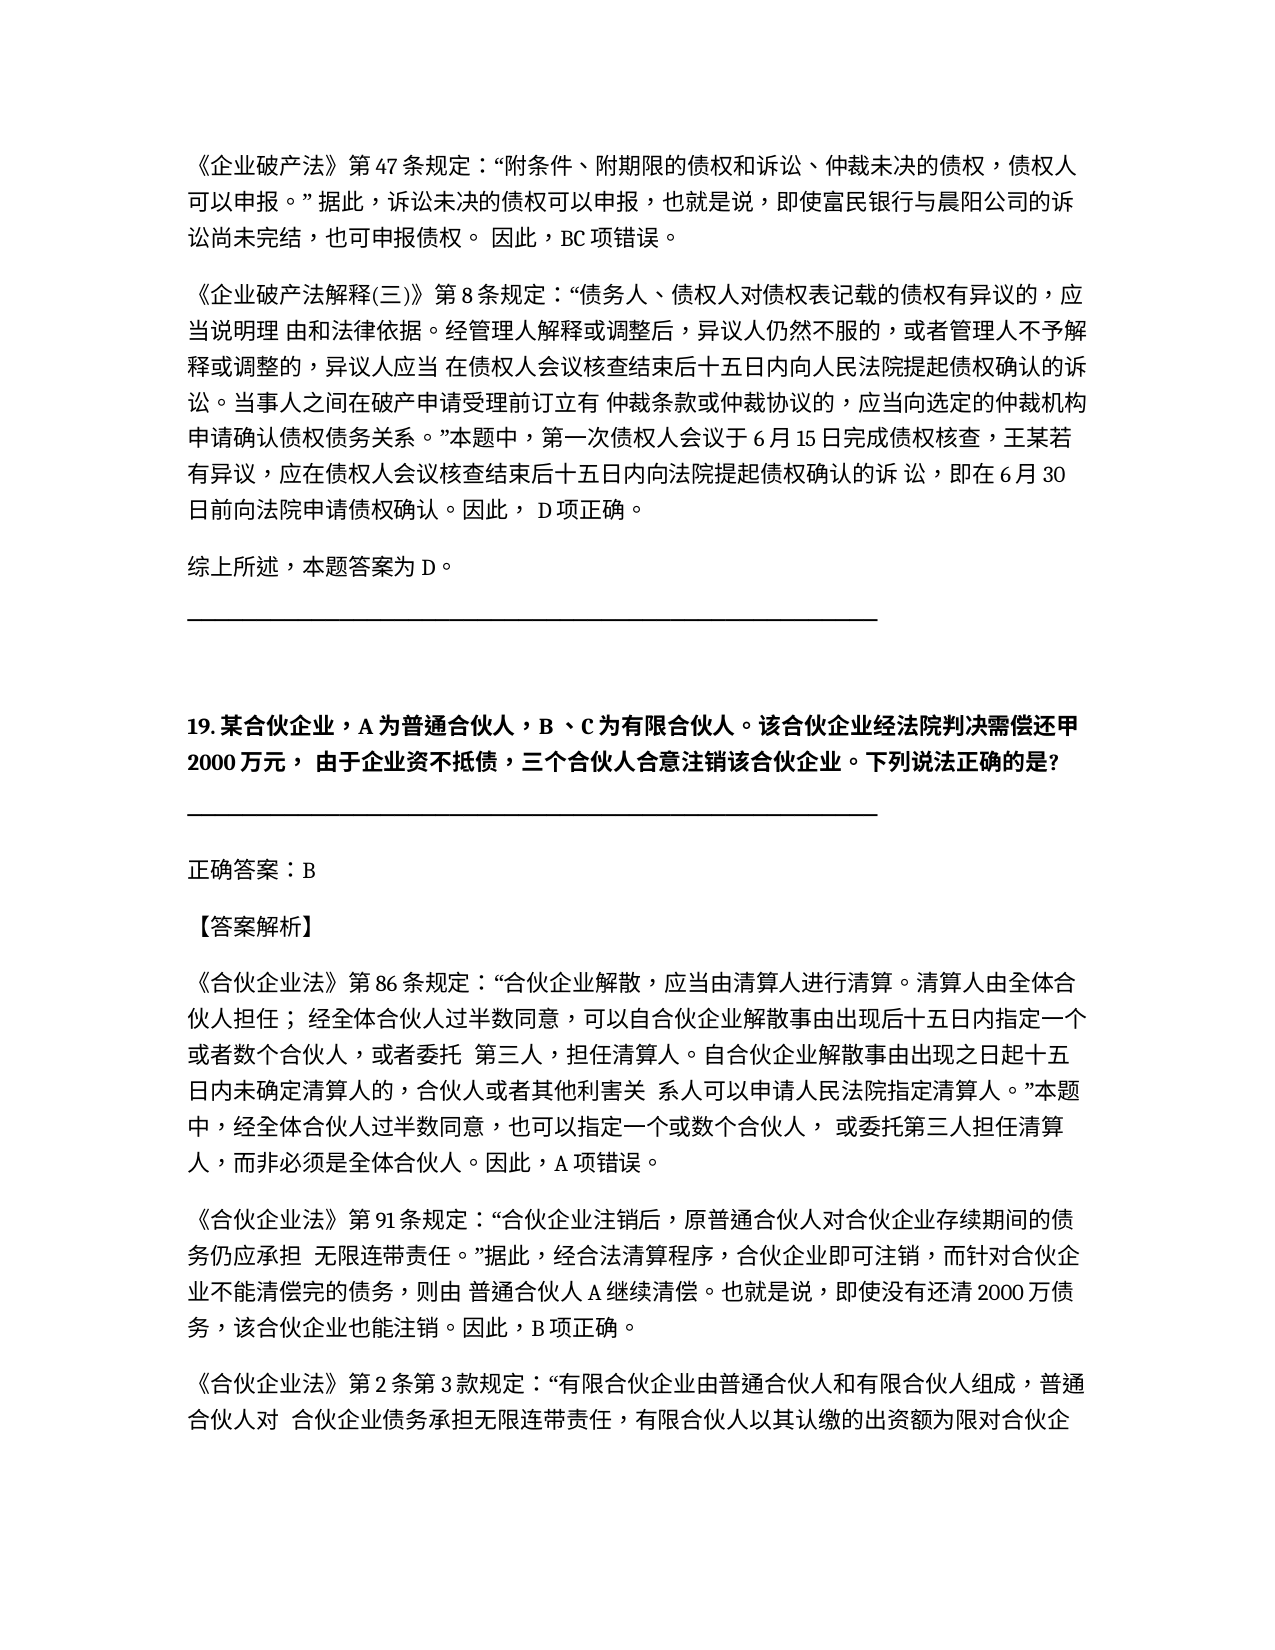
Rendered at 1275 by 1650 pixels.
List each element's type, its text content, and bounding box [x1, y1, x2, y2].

text 19. 某合伙企业，A 为普通合伙人，B 、C为有限合伙人。该合伙企业经法院判决需偿还甲2000万元， 由于企业资不抵债，三个合伙人合意注销该合伙企业。下列说法正确的是? [187, 710, 1087, 777]
text 《企业破产法解释(三)》第8条规定：“债务人、债权人对债权表记载的债权有异议的，应当说明理 由和法律依据。经管理人解释或调整后，异议人仍然不服的，或者管理人不予解释或调整的，异议人应当 在债权人会议核查结束后十五日内向人民法院提起债权确认的诉讼。当事人之间在破产申请受理前订立有 仲裁条款或仲裁协议的，应当向选定的仲裁机构申请确认债权债务关系。”本题中，第一次债权人会议于 6月15日完成债权核查，王某若有异议，应在债权人会议核查结束后十五日内向法院提起债权确认的诉 讼，即在6月30日前向法院申请债权确认。因此， D 项正确。 [187, 279, 1087, 526]
text 《合伙企业法》第91条规定：“合伙企业注销后，原普通合伙人对合伙企业存续期间的债务仍应承担 无限连带责任。”据此，经合法清算程序，合伙企业即可注销，而针对合伙企业不能清偿完的债务，则由 普通合伙人A 继续清偿。也就是说，即使没有还清2000万债务，该合伙企业也能注销。因此，B 项正确。 [187, 1204, 1087, 1343]
text 综上所述，本题答案为D。 [187, 551, 1087, 582]
text 《合伙企业法》第86条规定：“合伙企业解散，应当由清算人进行清算。清算人由全体合伙人担任； 经全体合伙人过半数同意，可以自合伙企业解散事由出现后十五日内指定一个或者数个合伙人，或者委托 第三人，担任清算人。自合伙企业解散事由出现之日起十五日内未确定清算人的，合伙人或者其他利害关 系人可以申请人民法院指定清算人。”本题中，经全体合伙人过半数同意，也可以指定一个或数个合伙人， 或委托第三人担任清算人，而非必须是全体合伙人。因此，A 项错误。 [187, 967, 1087, 1178]
text 《企业破产法》第47条规定：“附条件、附期限的债权和诉讼、仲裁未决的债权，债权人可以申报。” 据此，诉讼未决的债权可以申报，也就是说，即使富民银行与晨阳公司的诉讼尚未完结，也可申报债权。 因此，BC 项错误。 [187, 150, 1087, 253]
text ────────────────────────────────────────────────── [187, 803, 1087, 829]
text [187, 1368, 1087, 1435]
text 【答案解析】 [187, 910, 1087, 942]
text ────────────────────────────────────────────────── [187, 608, 1087, 634]
text 正确答案：B [187, 854, 1087, 885]
